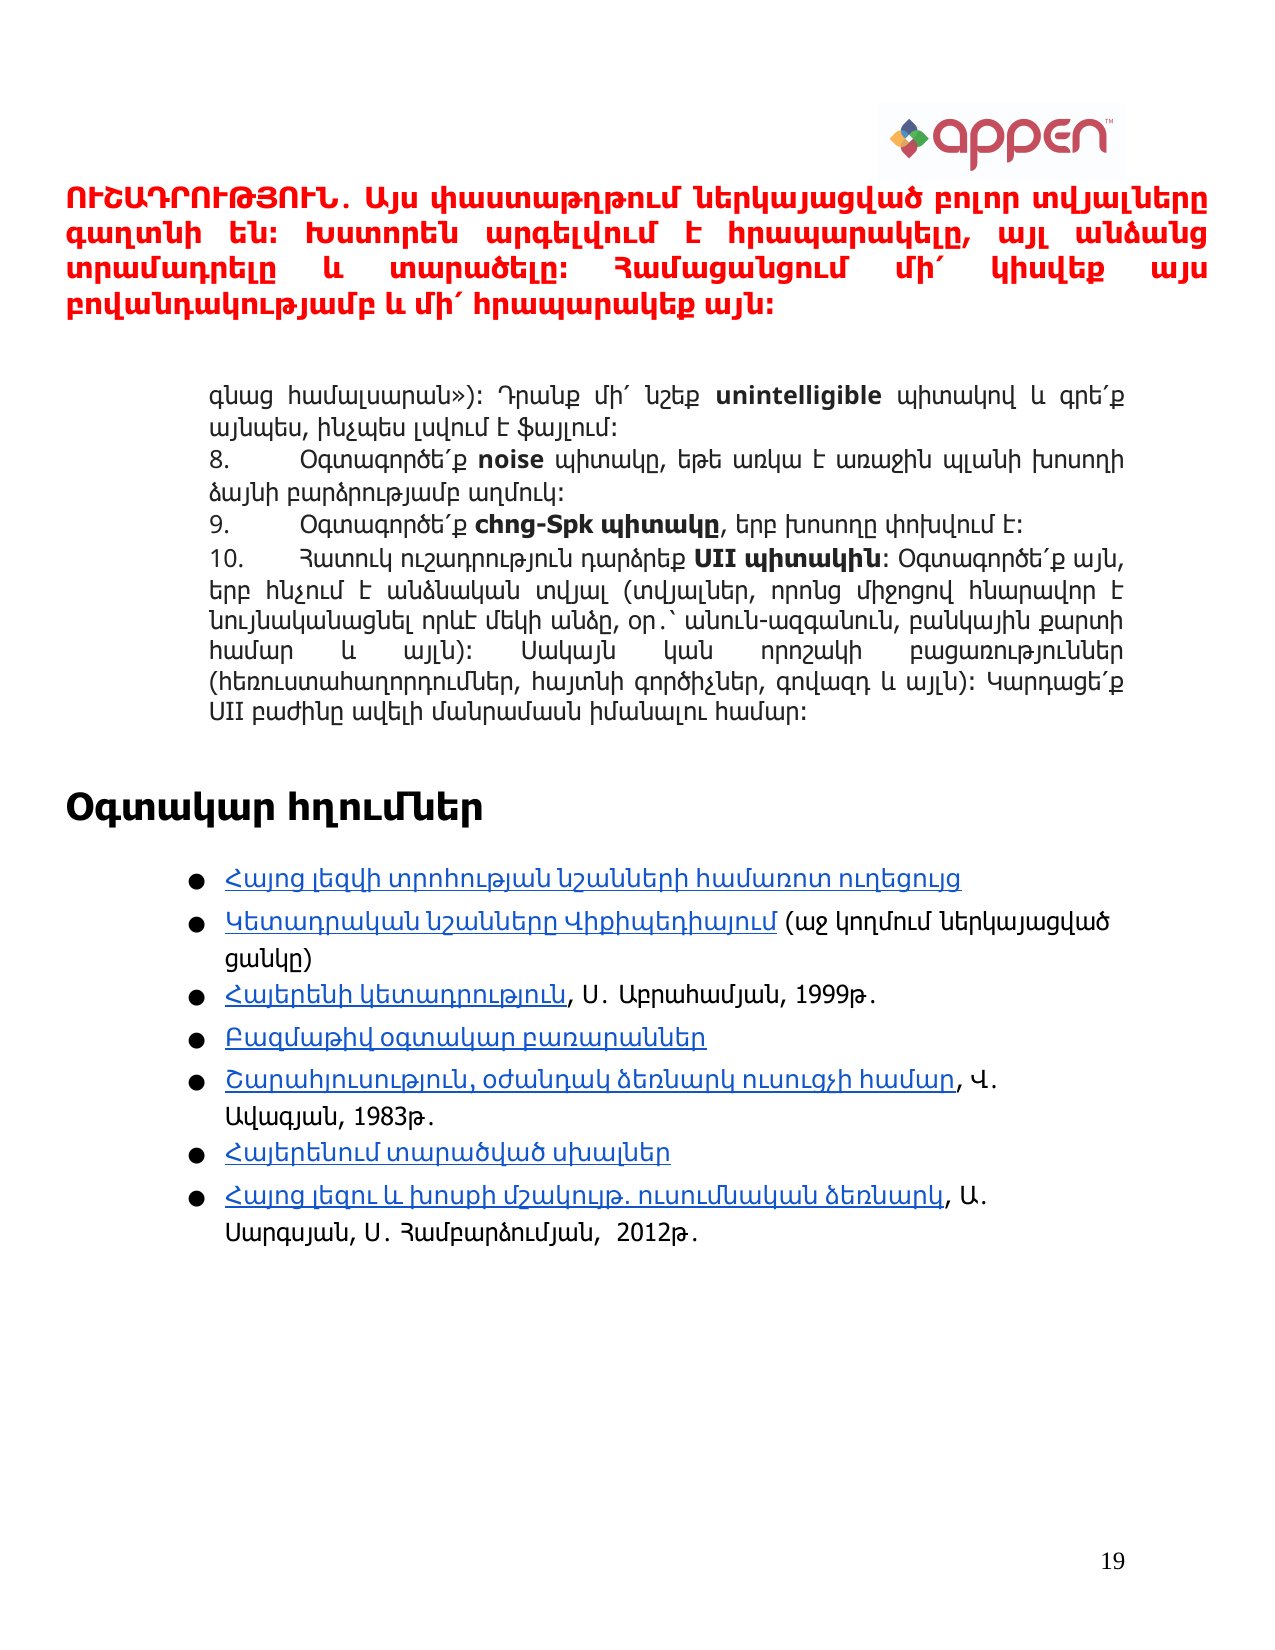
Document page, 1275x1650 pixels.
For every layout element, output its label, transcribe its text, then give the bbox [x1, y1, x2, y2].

list Օգտագործե՛ք chng-Spk պիտակը, երբ խոսողը փոխվում է։ [209, 506, 1125, 540]
list Հայոց լեզու և խոսքի մշակույթ․ ուսումնական ձեռնարկ, Ա․ Սարգսյան, Ս․ Համբարձումյան, 2012թ․ [187, 1174, 1125, 1247]
list Հատուկ ուշադրություն դարձրեք UII պիտակին։ Օգտագործե՛ք այն, երբ հնչում է անձնական տվյալ (տվյալներ, որոնց միջոցով հնարավոր է նույնականացնել որևէ մեկի անձը, օր․՝ անուն-ազգանուն, բանկային քարտի համար և այլն)։ Սակայն կան որոշակի բացառություններ (հեռուստահաղորդումներ, հայտնի գործիչներ, գովազդ և այլն)։ Կարդացե՛ք UII բաժինը ավելի մանրամասն իմանալու համար։ [209, 540, 1125, 725]
list Օգտագործե՛ք noise պիտակը, եթե առկա է առաջին պլանի խոսողի ձայնի բարձրությամբ աղմուկ։ [209, 442, 1125, 506]
list Բազմաթիվ օգտակար բառարաններ [187, 1015, 1125, 1058]
list Կետադրական նշանները Վիքիպեդիայում (աջ կողմում ներկայացված ցանկը) [187, 900, 1125, 973]
list Հայերենի կետադրություն, Ս․ Աբրահամյան, 1999թ․ [187, 973, 1125, 1015]
list Հայերենում տարածված սխալներ [187, 1131, 1125, 1174]
subtitle Օգտակար հղումներ [66, 783, 1125, 828]
picture [877, 103, 1125, 180]
list Շարահյուսություն, օժանդակ ձեռնարկ ուսուցչի համար, Վ․ Ավագյան, 1983թ․ [187, 1058, 1125, 1131]
list Հայոց լեզվի տրոհության նշանների համառոտ ուղեցույց [187, 857, 1125, 900]
